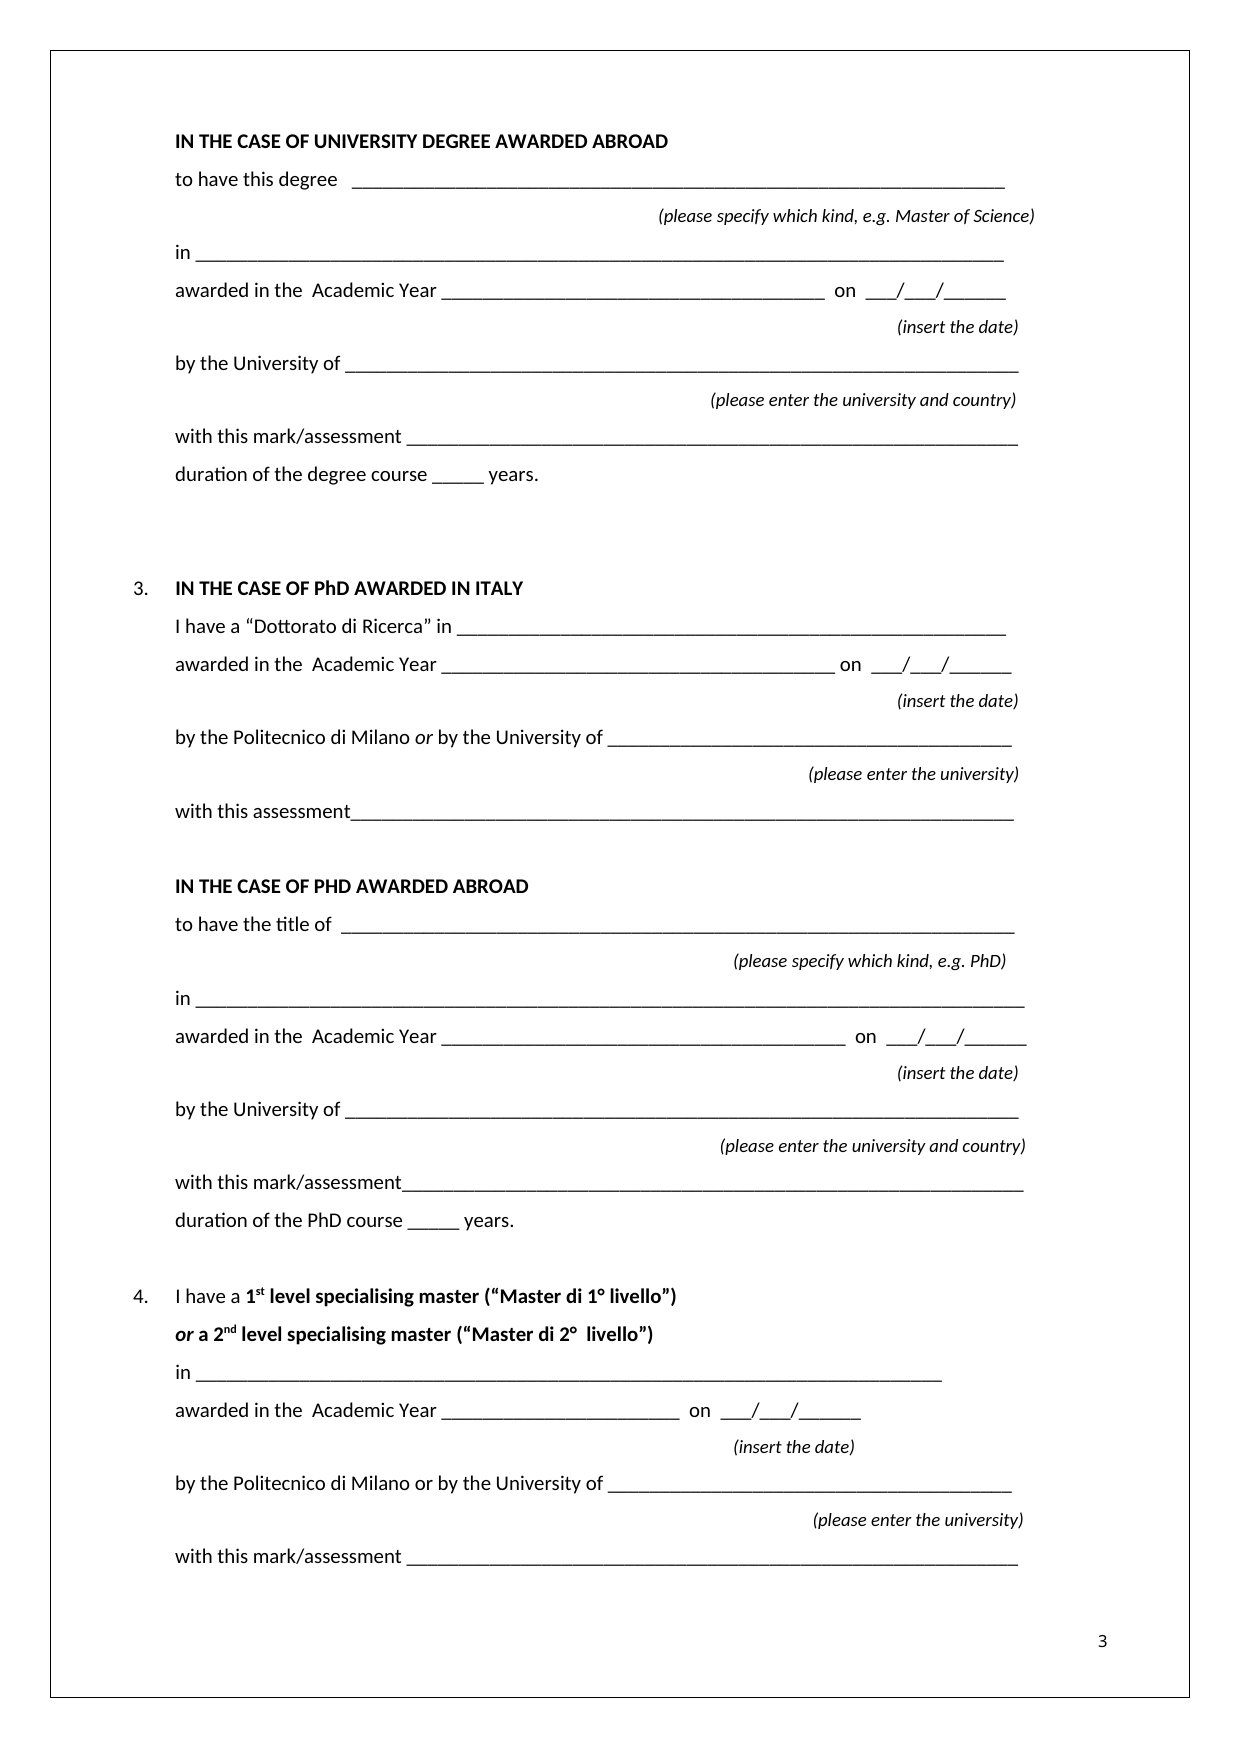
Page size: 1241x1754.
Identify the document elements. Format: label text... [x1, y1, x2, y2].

text duration of the degree course _____ years. [175, 462, 1107, 487]
text to have this degree _______________________________________________________________ [175, 166, 1107, 191]
text (please enter the university) [808, 762, 1107, 785]
text (please specify which kind, e.g. PhD) [733, 949, 1107, 972]
list or a 2nd level specialising master (“Master di 2° livello”) [175, 1321, 1107, 1347]
text awarded in the Academic Year _______________________________________ on ___/___/______ [175, 1023, 1107, 1048]
text by the Politecnico di Milano or by the University of _______________________________________ [175, 1470, 1107, 1496]
text in ________________________________________________________________________________ [175, 985, 1107, 1010]
text duration of the PhD course _____ years. [175, 1207, 1107, 1233]
text with this assessment________________________________________________________________ [175, 798, 1107, 823]
text (please enter the university) [733, 1508, 1107, 1531]
text (insert the date) [775, 315, 1107, 338]
list in ________________________________________________________________________ [175, 1359, 1107, 1384]
text IN THE CASE OF PHD AWARDED ABROAD [175, 874, 1107, 899]
text by the University of _________________________________________________________________ [175, 1096, 1107, 1122]
text (please enter the university and country) [694, 1134, 1107, 1157]
text with this mark/assessment ___________________________________________________________ [175, 1544, 1107, 1569]
text awarded in the Academic Year _______________________ on ___/___/______ [175, 1397, 1107, 1422]
text with this mark/assessment ___________________________________________________________ [175, 424, 1107, 449]
text by the University of _________________________________________________________________ [175, 350, 1107, 376]
text awarded in the Academic Year _____________________________________ on ___/___/______ [175, 277, 1107, 302]
list IN THE CASE OF PhD AWARDED IN ITALY [133, 575, 1107, 601]
text (please specify which kind, e.g. Master of Science) [583, 204, 1107, 227]
text in ______________________________________________________________________________ [175, 239, 1107, 264]
text (insert the date) [658, 1435, 1107, 1458]
text with this mark/assessment____________________________________________________________ [133, 1169, 1107, 1195]
text by the Politecnico di Milano or by the University of _______________________________________ [175, 724, 1107, 750]
text I have a “Dottorato di Ricerca” in _____________________________________________________ [175, 613, 1107, 639]
text (insert the date) [775, 1061, 1107, 1084]
text awarded in the Academic Year ______________________________________ on ___/___/______ [175, 651, 1107, 677]
list I have a 1st level specialising master (“Master di 1° livello”) [133, 1283, 1107, 1309]
text (please enter the university and country) [175, 388, 1107, 411]
text to have the title of _________________________________________________________________ [175, 912, 1107, 937]
text (insert the date) [775, 689, 1107, 712]
text IN THE CASE OF UNIVERSITY DEGREE AWARDED ABROAD [133, 128, 1107, 153]
